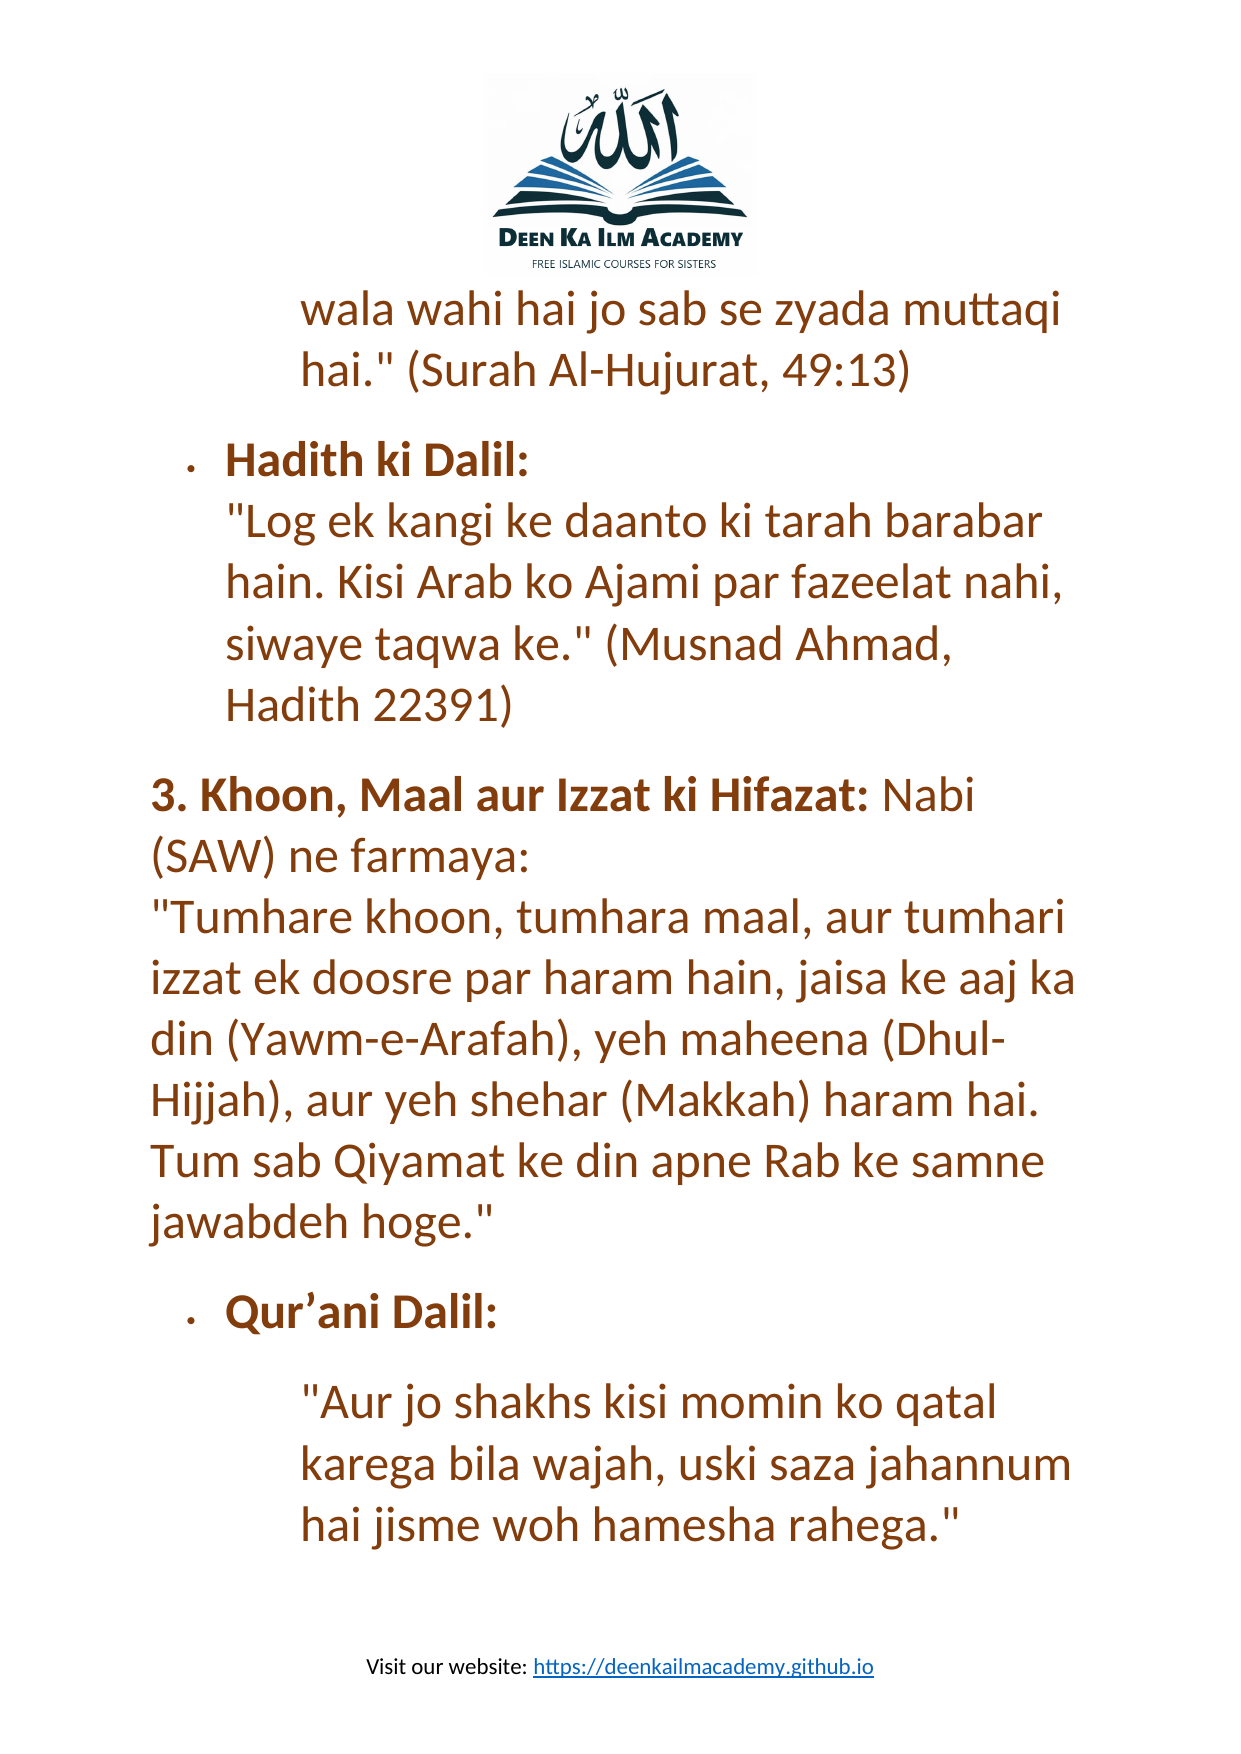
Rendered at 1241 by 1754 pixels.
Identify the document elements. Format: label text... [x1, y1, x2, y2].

list Hadith ki Dalil: "Log ek kangi ke daanto ki tarah barabar hain. Kisi Arab ko Ajami par fazeelat nahi, siwaye taqwa ke." (Musnad Ahmad, Hadith 22391) [187, 428, 1090, 733]
list Qur’ani Dalil: [187, 1280, 1090, 1341]
text 3. Khoon, Maal aur Izzat ki Hifazat: Nabi (SAW) ne farmaya: "Tumhare khoon, tumhara maal, aur tumhari izzat ek doosre par haram hain, jaisa ke aaj ka din (Yawm-e-Arafah), yeh maheena (Dhul-Hijjah), aur yeh shehar (Makkah) haram hai. Tum sab Qiyamat ke din apne Rab ke samne jawabdeh hoge." [150, 763, 1090, 1251]
picture [482, 73, 759, 277]
